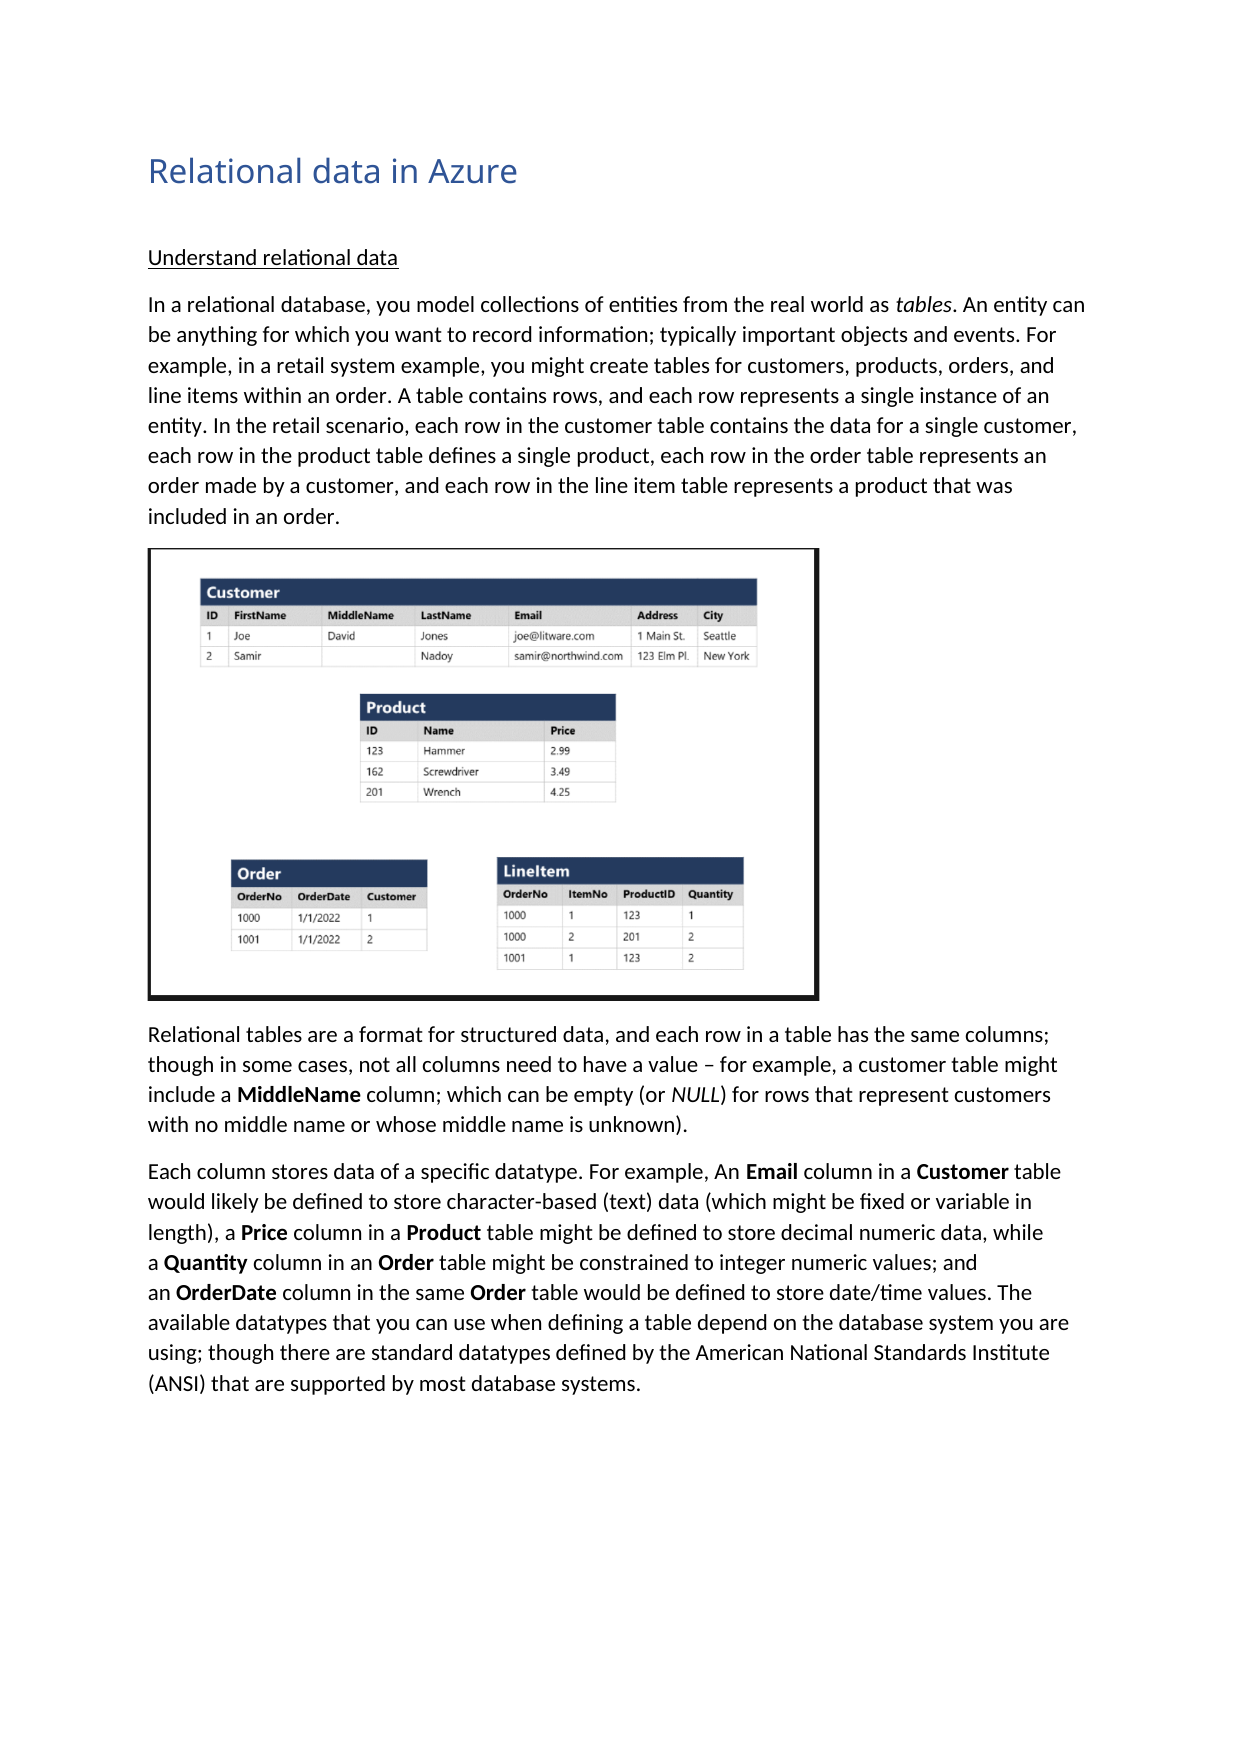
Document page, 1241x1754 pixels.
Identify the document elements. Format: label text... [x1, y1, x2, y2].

subtitle Relational data in Azure [148, 148, 1093, 193]
text Understand relational data [148, 243, 1093, 271]
text Relational tables are a format for structured data, and each row in a table has the same columns; though in some cases, not all columns need to have a value – for example, a customer table might include a MiddleName column; which can be empty (or NULL) for rows that represent customers with no middle name or whose middle name is unknown). [148, 1020, 1093, 1138]
text Each column stores data of a specific datatype. For example, An Email column in a Customer table would likely be defined to store character-based (text) data (which might be fixed or variable in length), a Price column in a Product table might be defined to store decimal numeric data, while a Quantity column in an Order table might be constrained to integer numeric values; and an OrderDate column in the same Order table would be defined to store date/time values. The available datatypes that you can use when defining a table depend on the database system you are using; though there are standard datatypes defined by the American National Standards Institute (ANSI) that are supported by most database systems. [148, 1157, 1093, 1397]
picture [147, 548, 820, 1001]
text In a relational database, you model collections of entities from the real world as tables. An entity can be anything for which you want to record information; typically important objects and events. For example, in a retail system example, you might create tables for customers, products, orders, and line items within an order. A table contains rows, and each row represents a single instance of an entity. In the retail scenario, each row in the customer table contains the data for a single customer, each row in the product table defines a single product, each row in the order table represents an order made by a customer, and each row in the line item table represents a product that was included in an order. [148, 290, 1093, 530]
